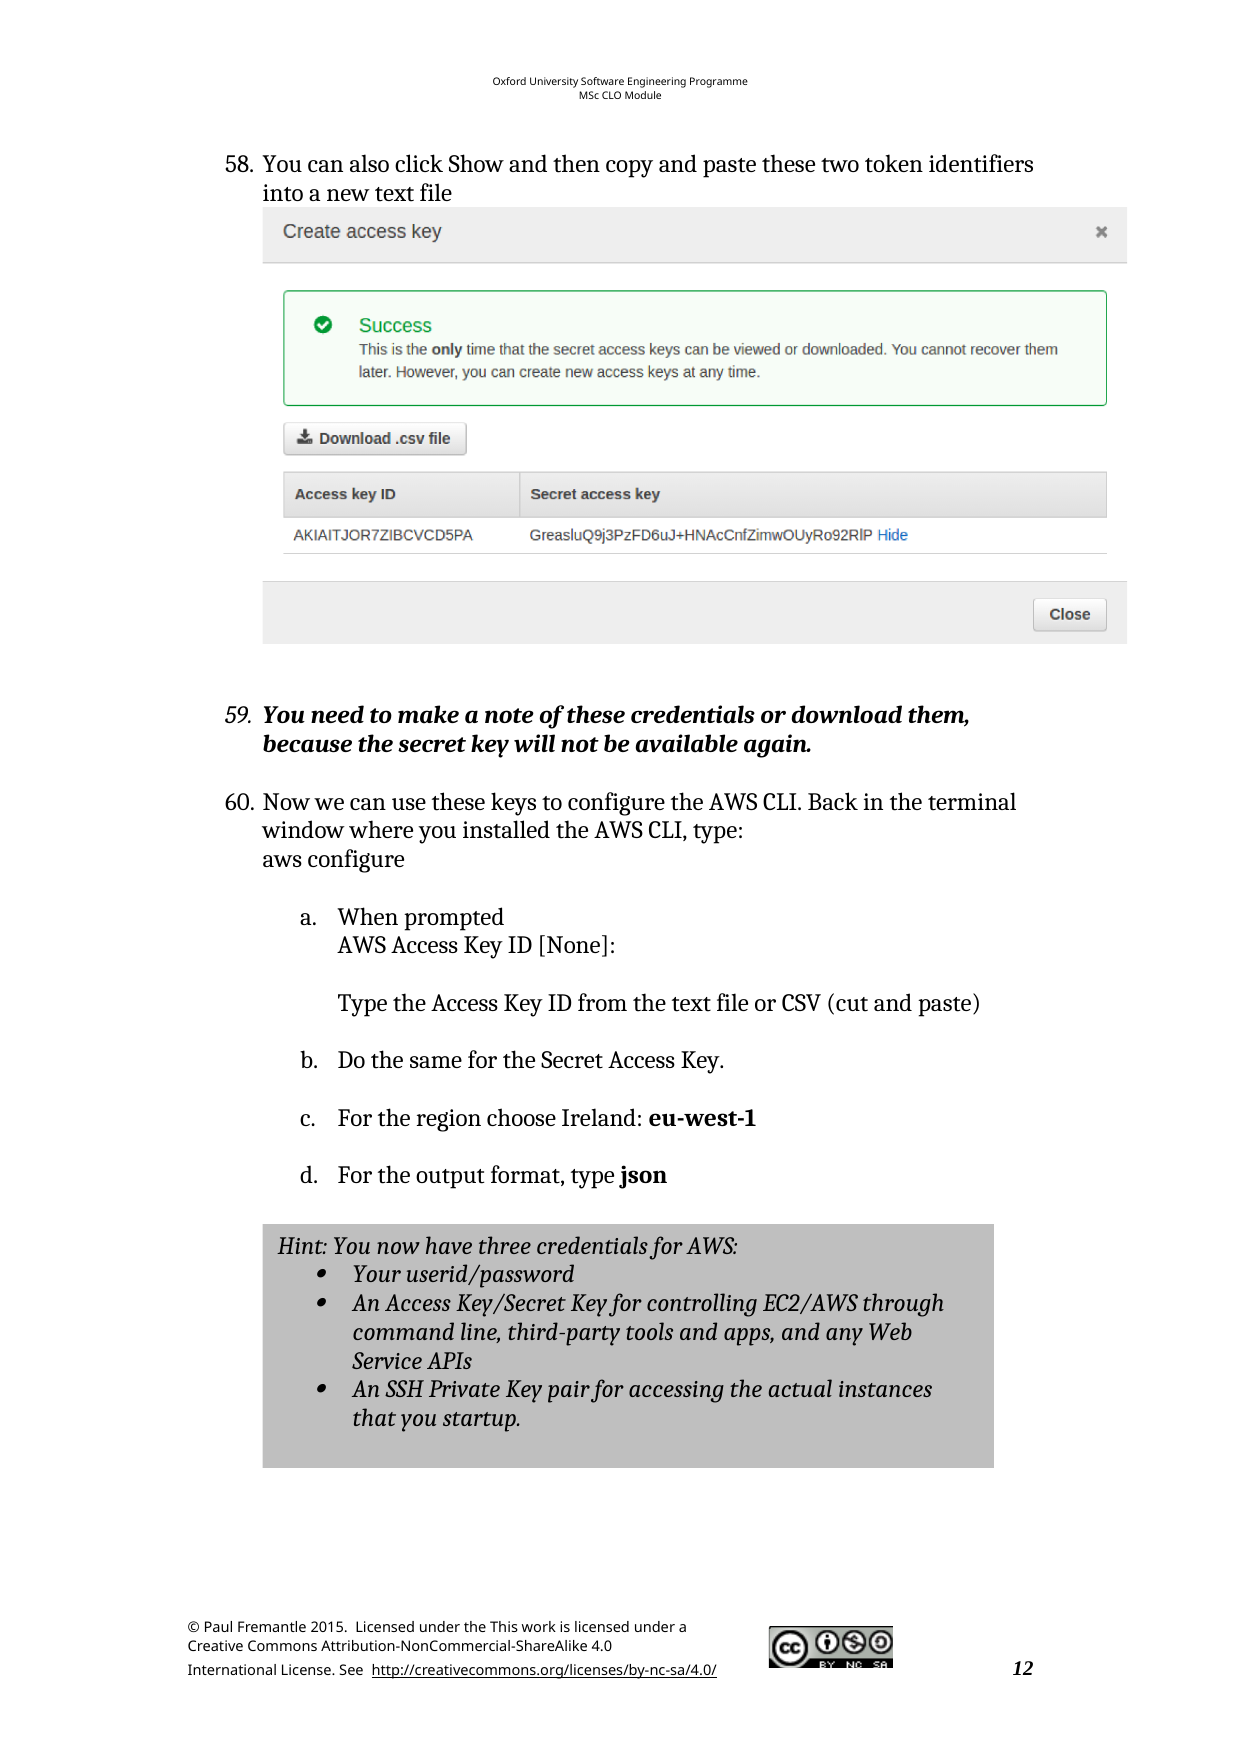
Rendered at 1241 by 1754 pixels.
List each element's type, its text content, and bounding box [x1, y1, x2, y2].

picture [262, 207, 1128, 644]
list Do the same for the Secret Access Key. [300, 1046, 1053, 1104]
list When prompted AWS Access Key ID [None]: Type the Access Key ID from the text file or CSV (cut and paste) [300, 902, 1053, 1017]
list For the output format, type json [300, 1161, 1053, 1219]
list You need to make a note of these credentials or download them, because the secret key will not be available again. [225, 701, 1053, 787]
picture [768, 1626, 893, 1668]
list For the region choose Ireland: eu-west-1 [300, 1104, 1053, 1161]
list Now we can use these keys to configure the AWS CLI. Back in the terminal window where you installed the AWS CLI, type: aws configure [225, 787, 1053, 902]
